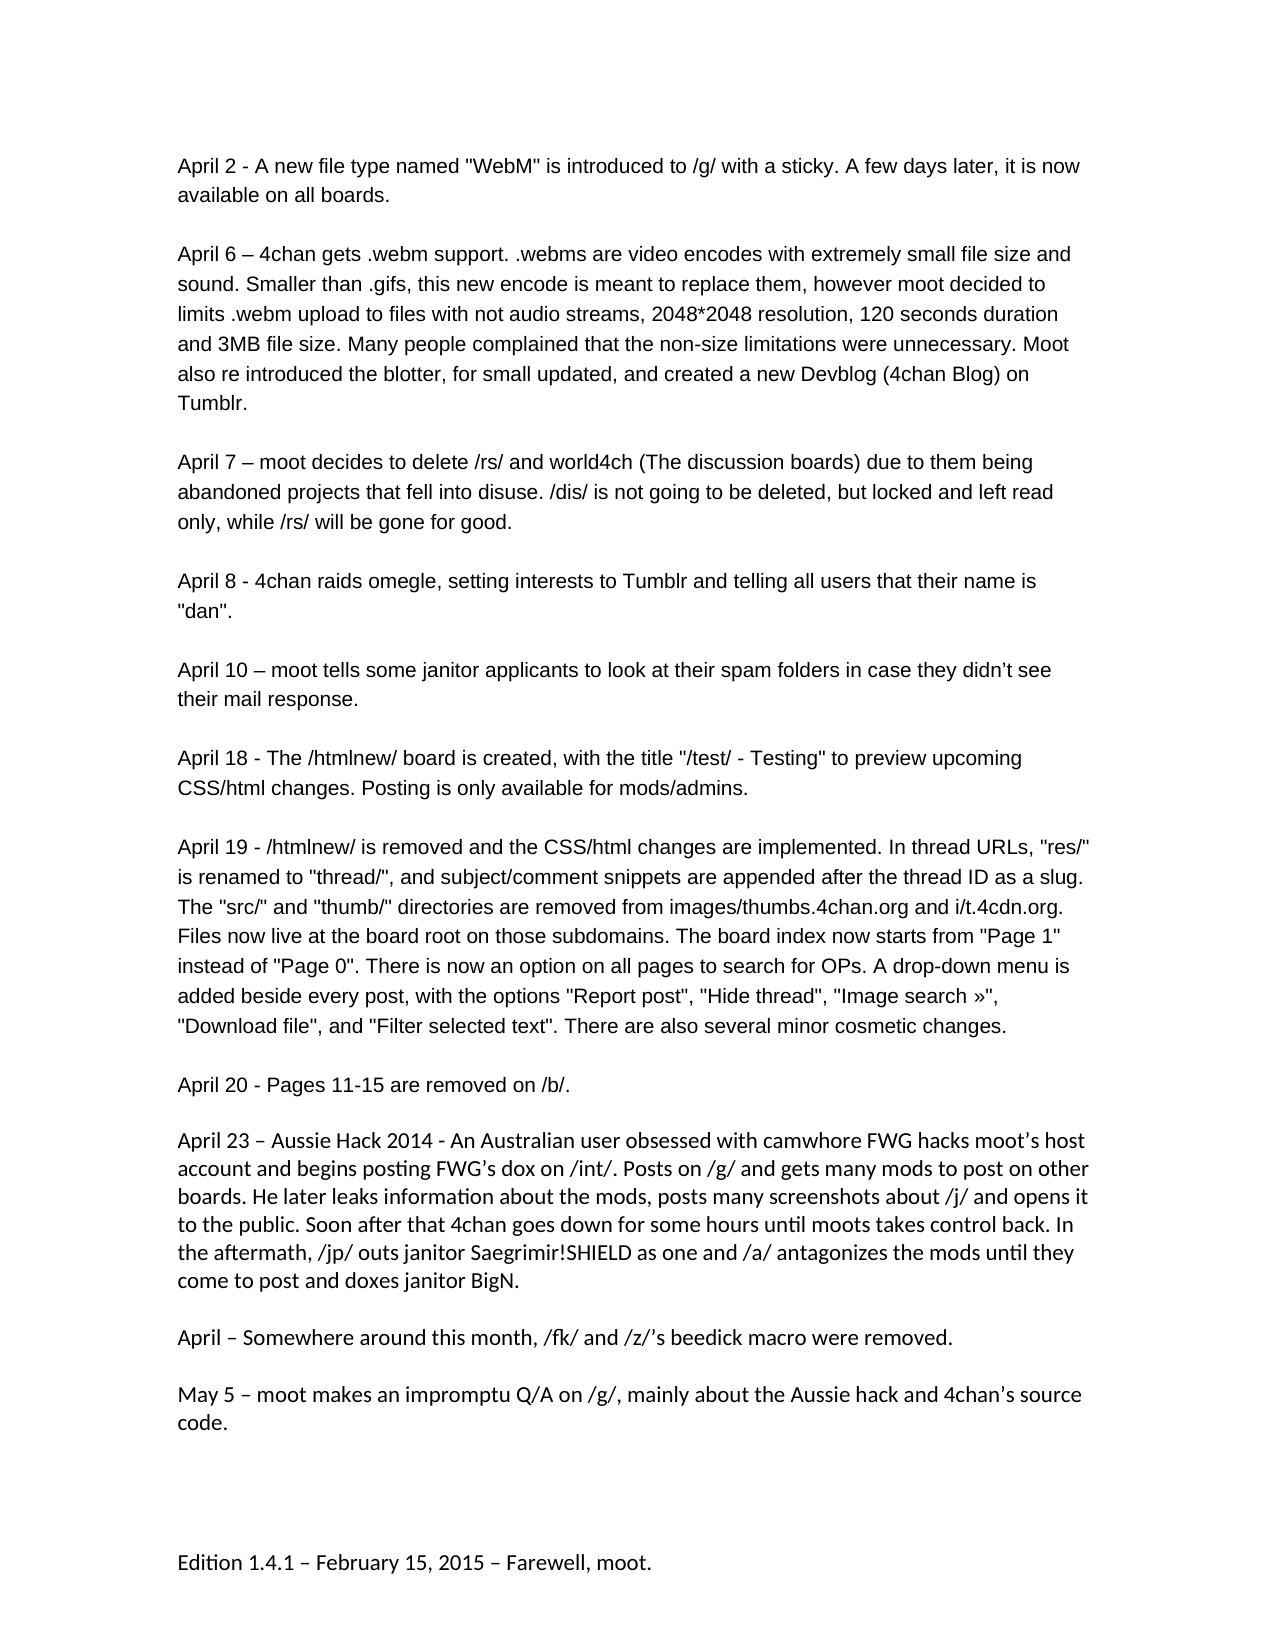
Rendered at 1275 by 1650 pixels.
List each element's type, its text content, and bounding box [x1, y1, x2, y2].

text April 6 – 4chan gets .webm support. .webms are video encodes with extremely small file size and sound. Smaller than .gifs, this new encode is meant to replace them, however moot decided to limits .webm upload to files with not audio streams, 2048*2048 resolution, 120 seconds duration and 3MB file size. Many people complained that the non-size limitations were unnecessary. Moot also re introduced the blotter, for small updated, and created a new Devblog (4chan Blog) on Tumblr. [177, 236, 1098, 415]
text April 18 - The /htmlnew/ board is created, with the title "/test/ - Testing" to preview upcoming CSS/html changes. Posting is only available for mods/admins. [177, 740, 1098, 800]
text April 19 - /htmlnew/ is removed and the CSS/html changes are implemented. In thread URLs, "res/" is renamed to "thread/", and subject/comment snippets are appended after the thread ID as a slug. The "src/" and "thumb/" directories are removed from images/thumbs.4chan.org and i/t.4cdn.org. Files now live at the board root on those subdomains. The board index now starts from "Page 1" instead of "Page 0". There is now an option on all pages to search for OPs. A drop-down menu is added beside every post, with the options "Report post", "Hide thread", "Image search »", "Download file", and "Filter selected text". There are also several minor cosmetic changes. [177, 829, 1098, 1038]
text April 20 - Pages 11-15 are removed on /b/. [177, 1067, 1098, 1097]
text April 2 - A new file type named "WebM" is introduced to /g/ with a sticky. A few days later, it is now available on all boards. [177, 148, 1098, 207]
text April – Somewhere around this month, /fk/ and /z/’s beedick macro were removed. [177, 1323, 1098, 1351]
text May 5 – moot makes an impromptu Q/A on /g/, mainly about the Aussie hack and 4chan’s source code. [177, 1380, 1098, 1436]
text April 10 – moot tells some janitor applicants to look at their spam folders in case they didn’t see their mail response. [177, 652, 1098, 711]
text April 7 – moot decides to delete /rs/ and world4ch (The discussion boards) due to them being abandoned projects that fell into disuse. /dis/ is not going to be deleted, but locked and left read only, while /rs/ will be gone for good. [177, 444, 1098, 534]
text April 23 – Aussie Hack 2014 - An Australian user obsessed with camwhore FWG hacks moot’s host account and begins posting FWG’s dox on /int/. Posts on /g/ and gets many mods to post on other boards. He later leaks information about the mods, posts many screenshots about /j/ and opens it to the public. Soon after that 4chan goes down for some hours until moots takes control back. In the aftermath, /jp/ outs janitor Saegrimir!SHIELD as one and /a/ antagonizes the mods until they come to post and doxes janitor BigN. [177, 1126, 1098, 1294]
text April 8 - 4chan raids omegle, setting interests to Tumblr and telling all users that their name is "dan". [177, 563, 1098, 622]
